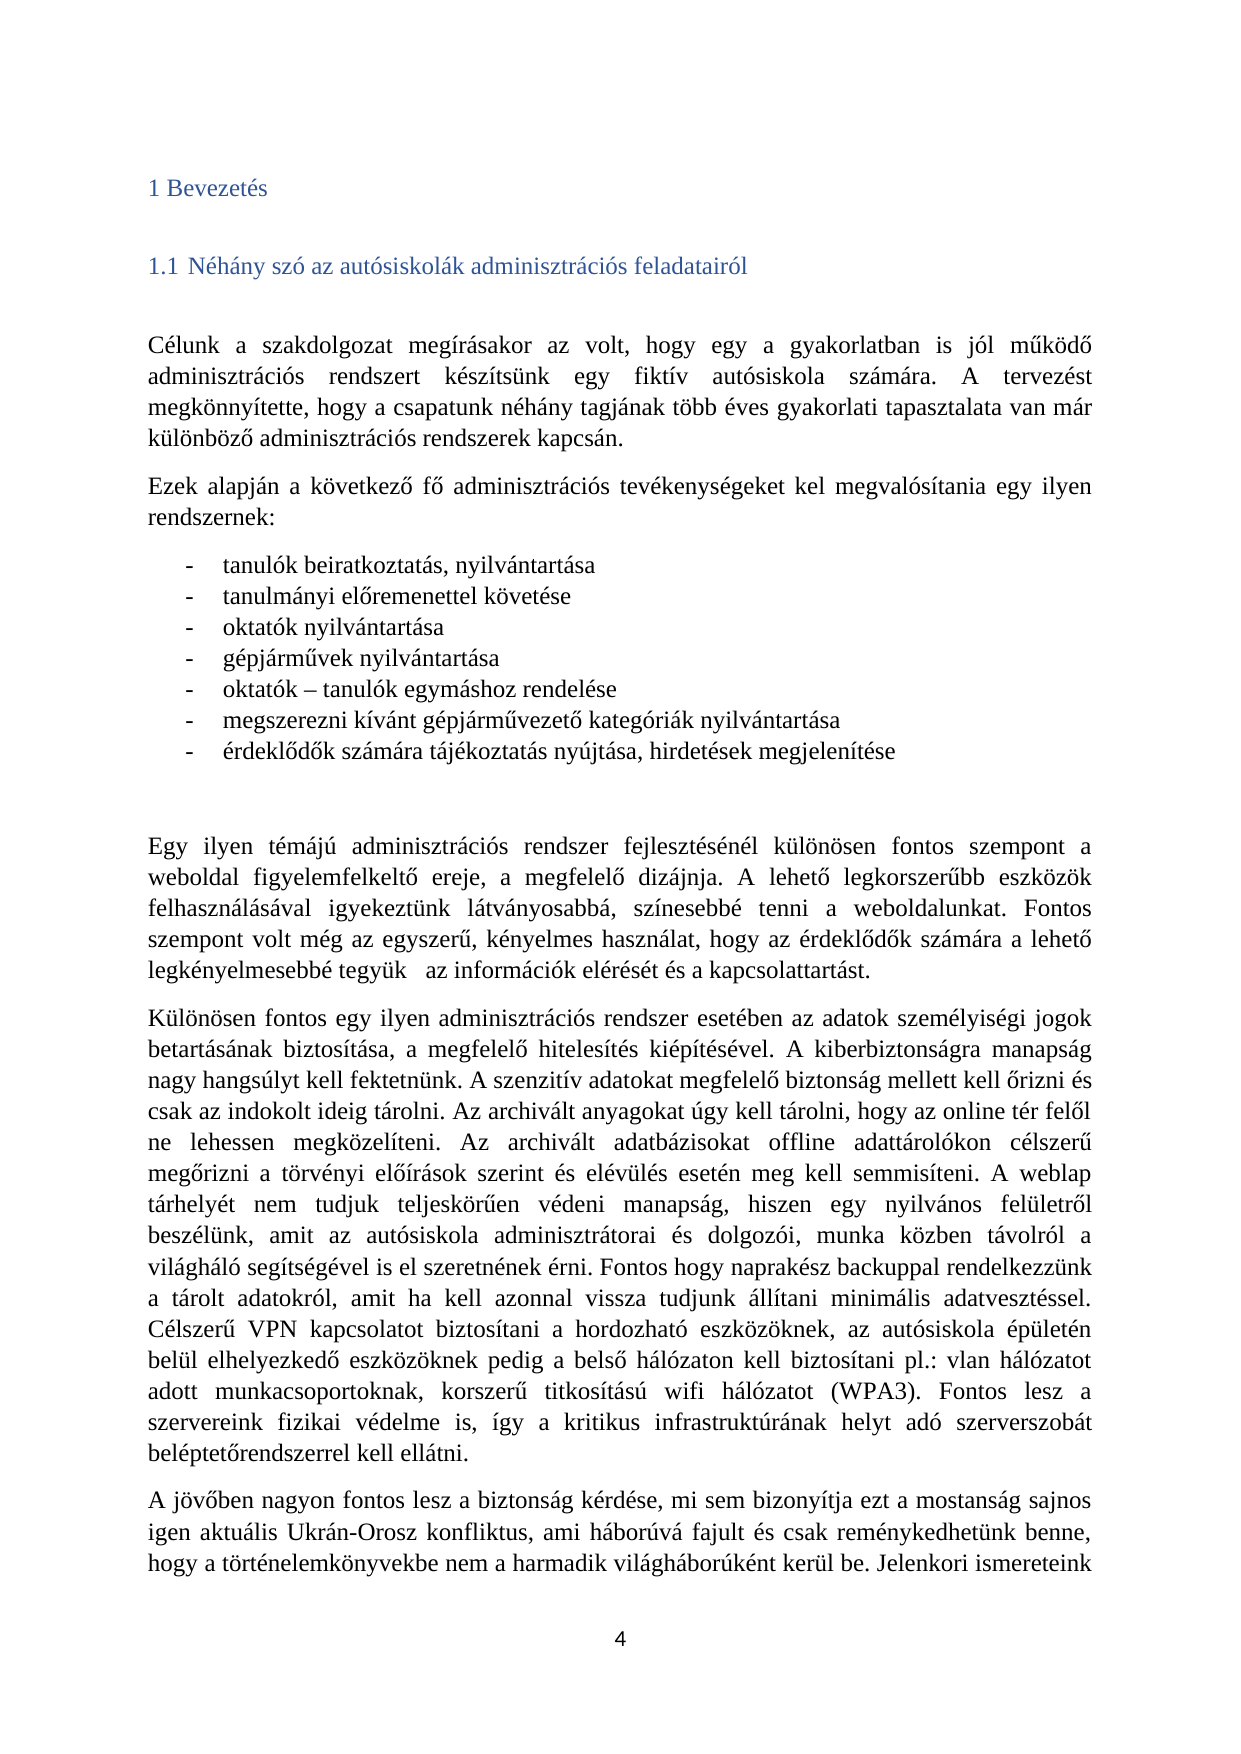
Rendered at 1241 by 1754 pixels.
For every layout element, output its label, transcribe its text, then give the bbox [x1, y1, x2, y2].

text Célunk a szakdolgozat megírásakor az volt, hogy egy a gyakorlatban is jól működő adminisztrációs rendszert készítsünk egy fiktív autósiskola számára. A tervezést megkönnyítette, hogy a csapatunk néhány tagjának több éves gyakorlati tapasztalata van már különböző adminisztrációs rendszerek kapcsán. [148, 330, 1093, 452]
list oktatók nyilvántartása [185, 612, 1093, 641]
list megszerezni kívánt gépjárművezető kategóriák nyilvántartása [185, 705, 1093, 734]
subtitle 1 Bevezetés [148, 173, 1093, 201]
list érdeklődők számára tájékoztatás nyújtása, hirdetések megjelenítése [185, 736, 1093, 765]
list tanulók beiratkoztatás, nyilvántartása [185, 550, 1093, 578]
text Egy ilyen témájú adminisztrációs rendszer fejlesztésénél különösen fontos szempont a weboldal figyelemfelkeltő ereje, a megfelelő dizájnja. A lehető legkorszerűbb eszközök felhasználásával igyekeztünk látványosabbá, színesebbé tenni a weboldalunkat. Fontos szempont volt még az egyszerű, kényelmes használat, hogy az érdeklődők számára a lehető legkényelmesebbé tegyük az információk elérését és a kapcsolattartást. [148, 831, 1093, 984]
list gépjárművek nyilvántartása [185, 643, 1093, 672]
subtitle Néhány szó az autósiskolák adminisztrációs feladatairól [148, 251, 1093, 280]
list tanulmányi előremenettel követése [185, 581, 1093, 609]
text Különösen fontos egy ilyen adminisztrációs rendszer esetében az adatok személyiségi jogok betartásának biztosítása, a megfelelő hitelesítés kiépítésével. A kiberbiztonságra manapság nagy hangsúlyt kell fektetnünk. A szenzitív adatokat megfelelő biztonság mellett kell őrizni és csak az indokolt ideig tárolni. Az archivált anyagokat úgy kell tárolni, hogy az online tér felől ne lehessen megközelíteni. Az archivált adatbázisokat offline adattárolókon célszerű megőrizni a törvényi előírások szerint és elévülés esetén meg kell semmisíteni. A weblap tárhelyét nem tudjuk teljeskörűen védeni manapság, hiszen egy nyilvános felületről beszélünk, amit az autósiskola adminisztrátorai és dolgozói, munka közben távolról a világháló segítségével is el szeretnének érni. Fontos hogy naprakész backuppal rendelkezzünk a tárolt adatokról, amit ha kell azonnal vissza tudjunk állítani minimális adatvesztéssel. Célszerű VPN kapcsolatot biztosítani a hordozható eszközöknek, az autósiskola épületén belül elhelyezkedő eszközöknek pedig a belső hálózaton kell biztosítani pl.: vlan hálózatot adott munkacsoportoknak, korszerű titkosítású wifi hálózatot (WPA3). Fontos lesz a szervereink fizikai védelme is, így a kritikus infrastruktúrának helyt adó szerverszobát beléptetőrendszerrel kell ellátni. [148, 1003, 1093, 1467]
list oktatók – tanulók egymáshoz rendelése [185, 674, 1093, 703]
text Ezek alapján a következő fő adminisztrációs tevékenységeket kel megvalósítania egy ilyen rendszernek: [148, 471, 1093, 531]
